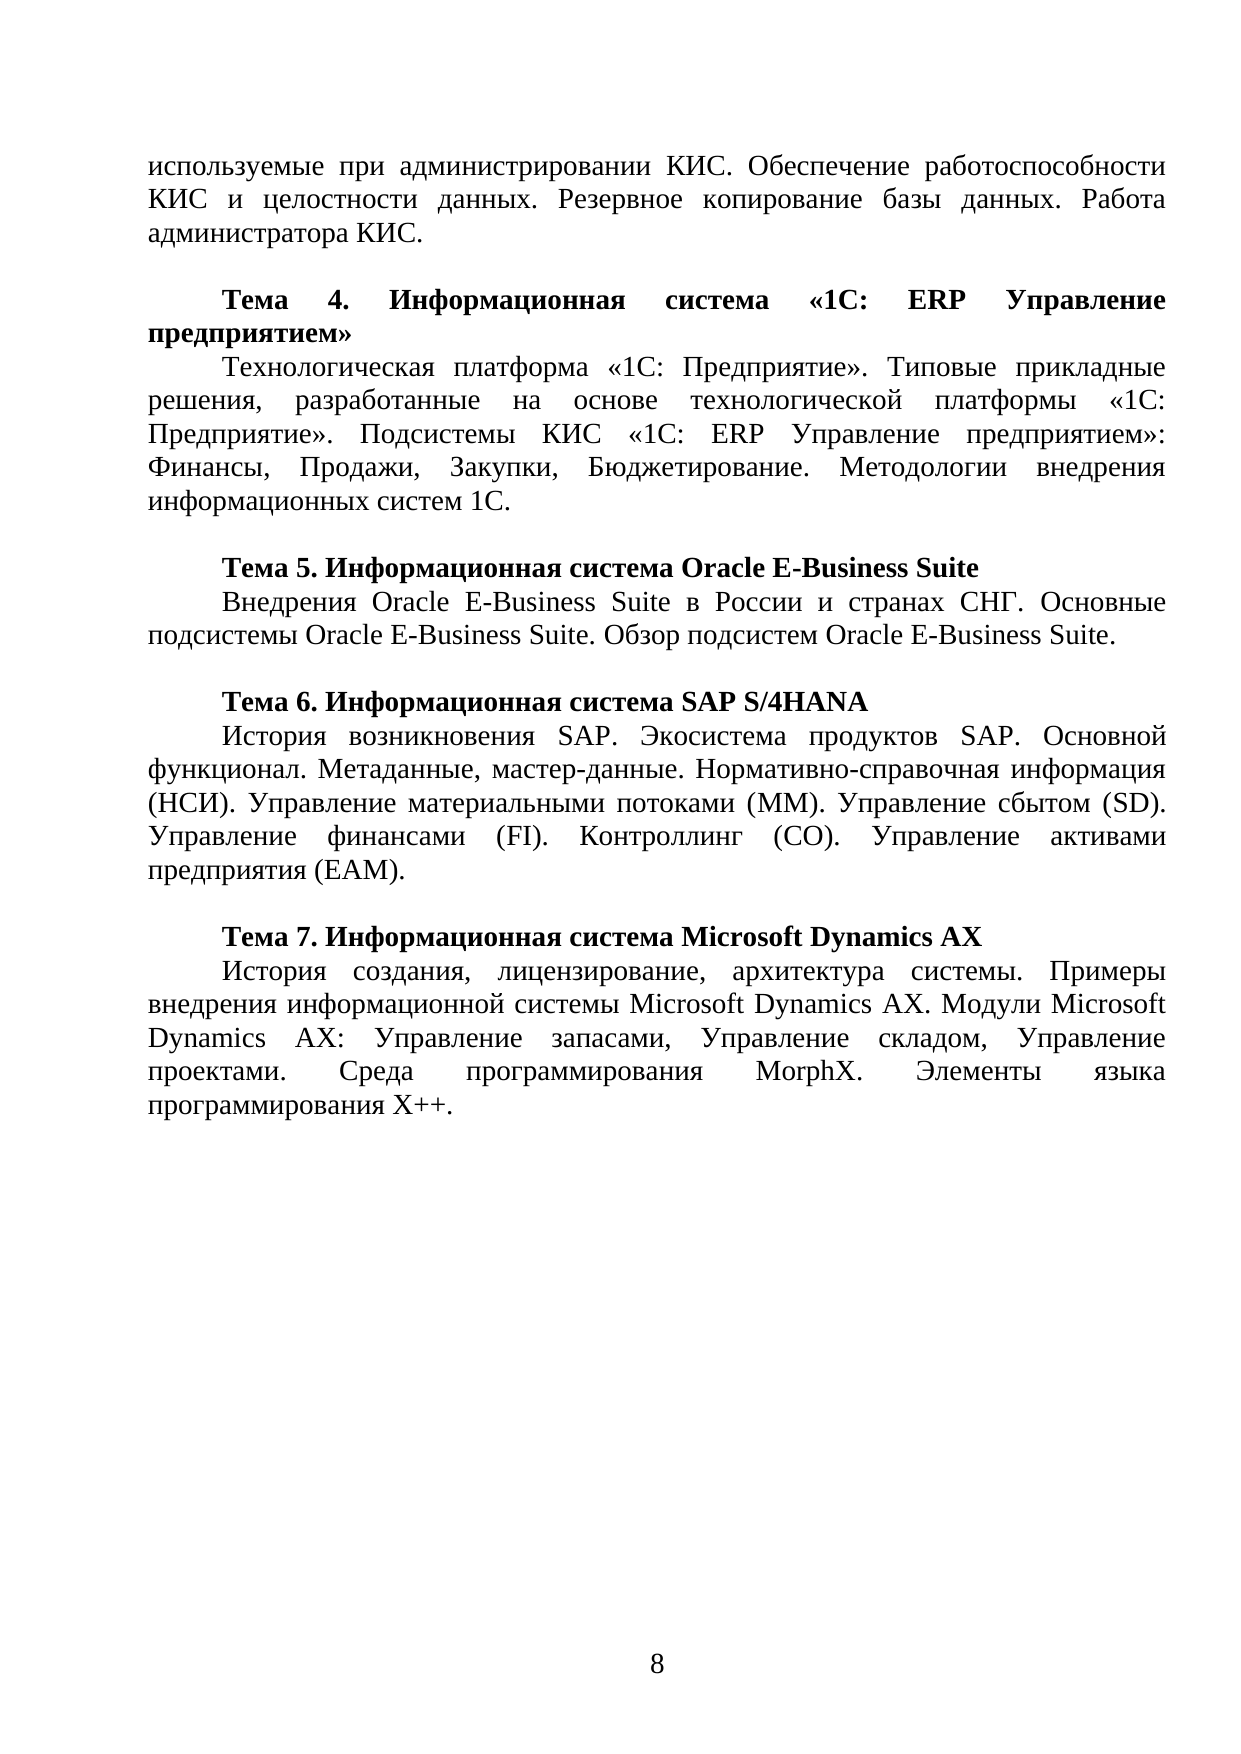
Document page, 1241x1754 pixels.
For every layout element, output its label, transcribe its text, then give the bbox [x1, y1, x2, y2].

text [148, 148, 1167, 248]
text Тема 6. Информационная система SAP S/4HANA [148, 684, 1167, 718]
text Технологическая платформа «1С: Предприятие». Типовые прикладные решения, разработанные на основе технологической платформы «1С: Предприятие». Подсистемы КИС «1С: ERP Управление предприятием»: Финансы, Продажи, Закупки, Бюджетирование. Методологии внедрения информационных систем 1С. [148, 349, 1167, 517]
text История создания, лицензирование, архитектура системы. Примеры внедрения информационной системы Microsoft Dynamics AX. Модули Microsoft Dynamics AX: Управление запасами, Управление складом, Управление проектами. Среда программирования MorphX. Элементы языка программирования X++. [148, 953, 1167, 1120]
text История возникновения SAP. Экосистема продуктов SAP. Основной функционал. Метаданные, мастер-данные. Нормативно-справочная информация (НСИ). Управление материальными потоками (MM). Управление сбытом (SD). Управление финансами (FI). Контроллинг (CO). Управление активами предприятия (EAM). [148, 718, 1167, 886]
text Тема 4. Информационная система «1С: ERP Управление предприятием» [148, 282, 1167, 349]
text Тема 5. Информационная система Oracle E-Business Suite [148, 550, 1167, 584]
text Тема 7. Информационная система Microsoft Dynamics AX [148, 919, 1167, 953]
text Внедрения Oracle E-Business Suite в России и странах СНГ. Основные подсистемы Oracle E-Business Suite. Обзор подсистем Oracle E-Business Suite. [148, 584, 1167, 651]
